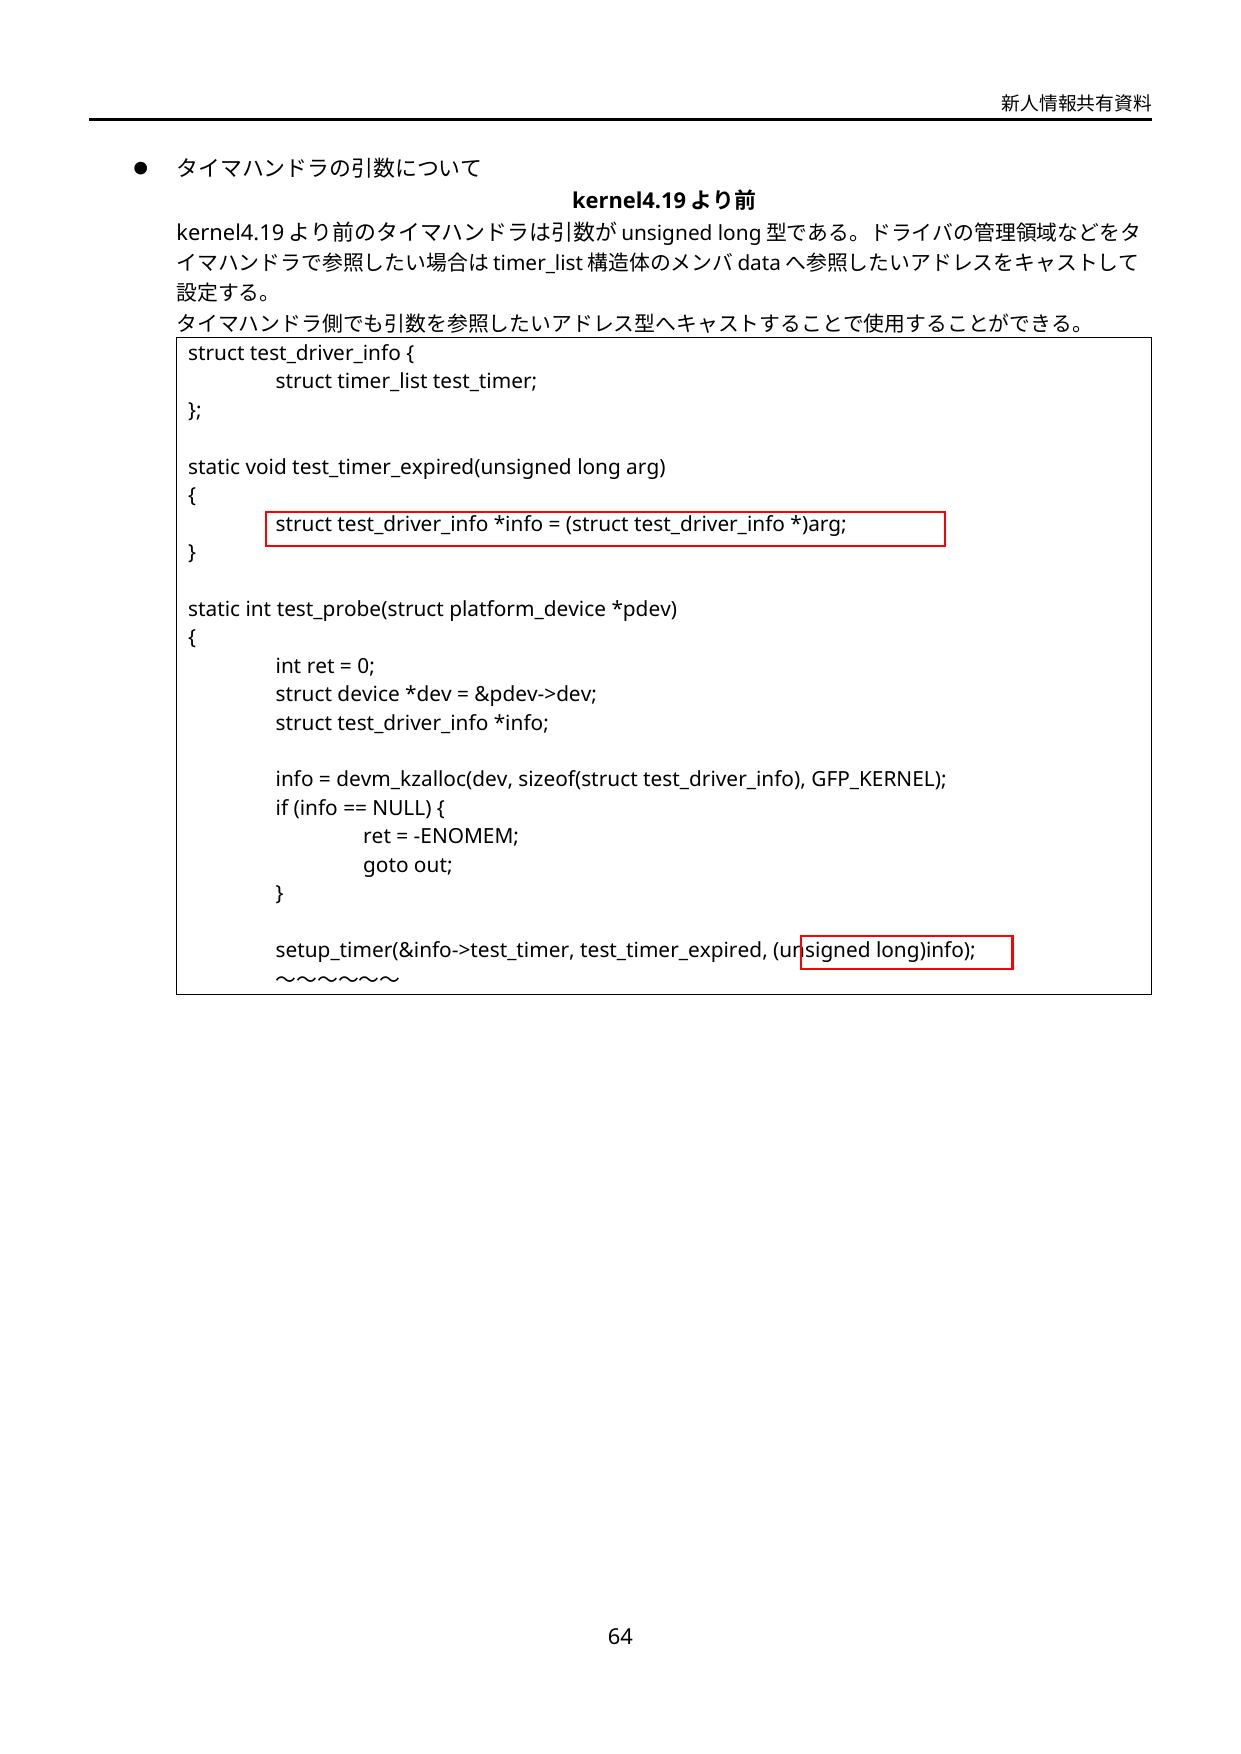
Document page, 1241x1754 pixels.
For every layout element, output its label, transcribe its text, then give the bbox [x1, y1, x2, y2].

table_header struct test_driver_info { struct timer_list test_timer; }; static void test_timer_expired(unsigned long arg) { struct test_driver_info *info = (struct test_driver_info *)arg; } static int test_probe(struct platform_device *pdev) { int ret = 0; struct device *dev = &pdev->dev; struct test_driver_info *info; info = devm_kzalloc(dev, sizeof(struct test_driver_info), GFP_KERNEL); if (info == NULL) { ret = -ENOMEM; goto out; } setup_timer(&info->test_timer, test_timer_expired, (unsigned long)info); ～～～～～～ [177, 338, 1151, 994]
list kernel4.19より前 [176, 183, 1152, 214]
list kernel4.19より前のタイマハンドラは引数がunsigned long型である。ドライバの管理領域などをタイマハンドラで参照したい場合はtimer_list構造体のメンバdataへ参照したいアドレスをキャストして設定する。 [176, 214, 1152, 307]
list タイマハンドラの引数について [132, 151, 1152, 183]
list タイマハンドラ側でも引数を参照したいアドレス型へキャストすることで使用することができる。 [176, 307, 1152, 337]
